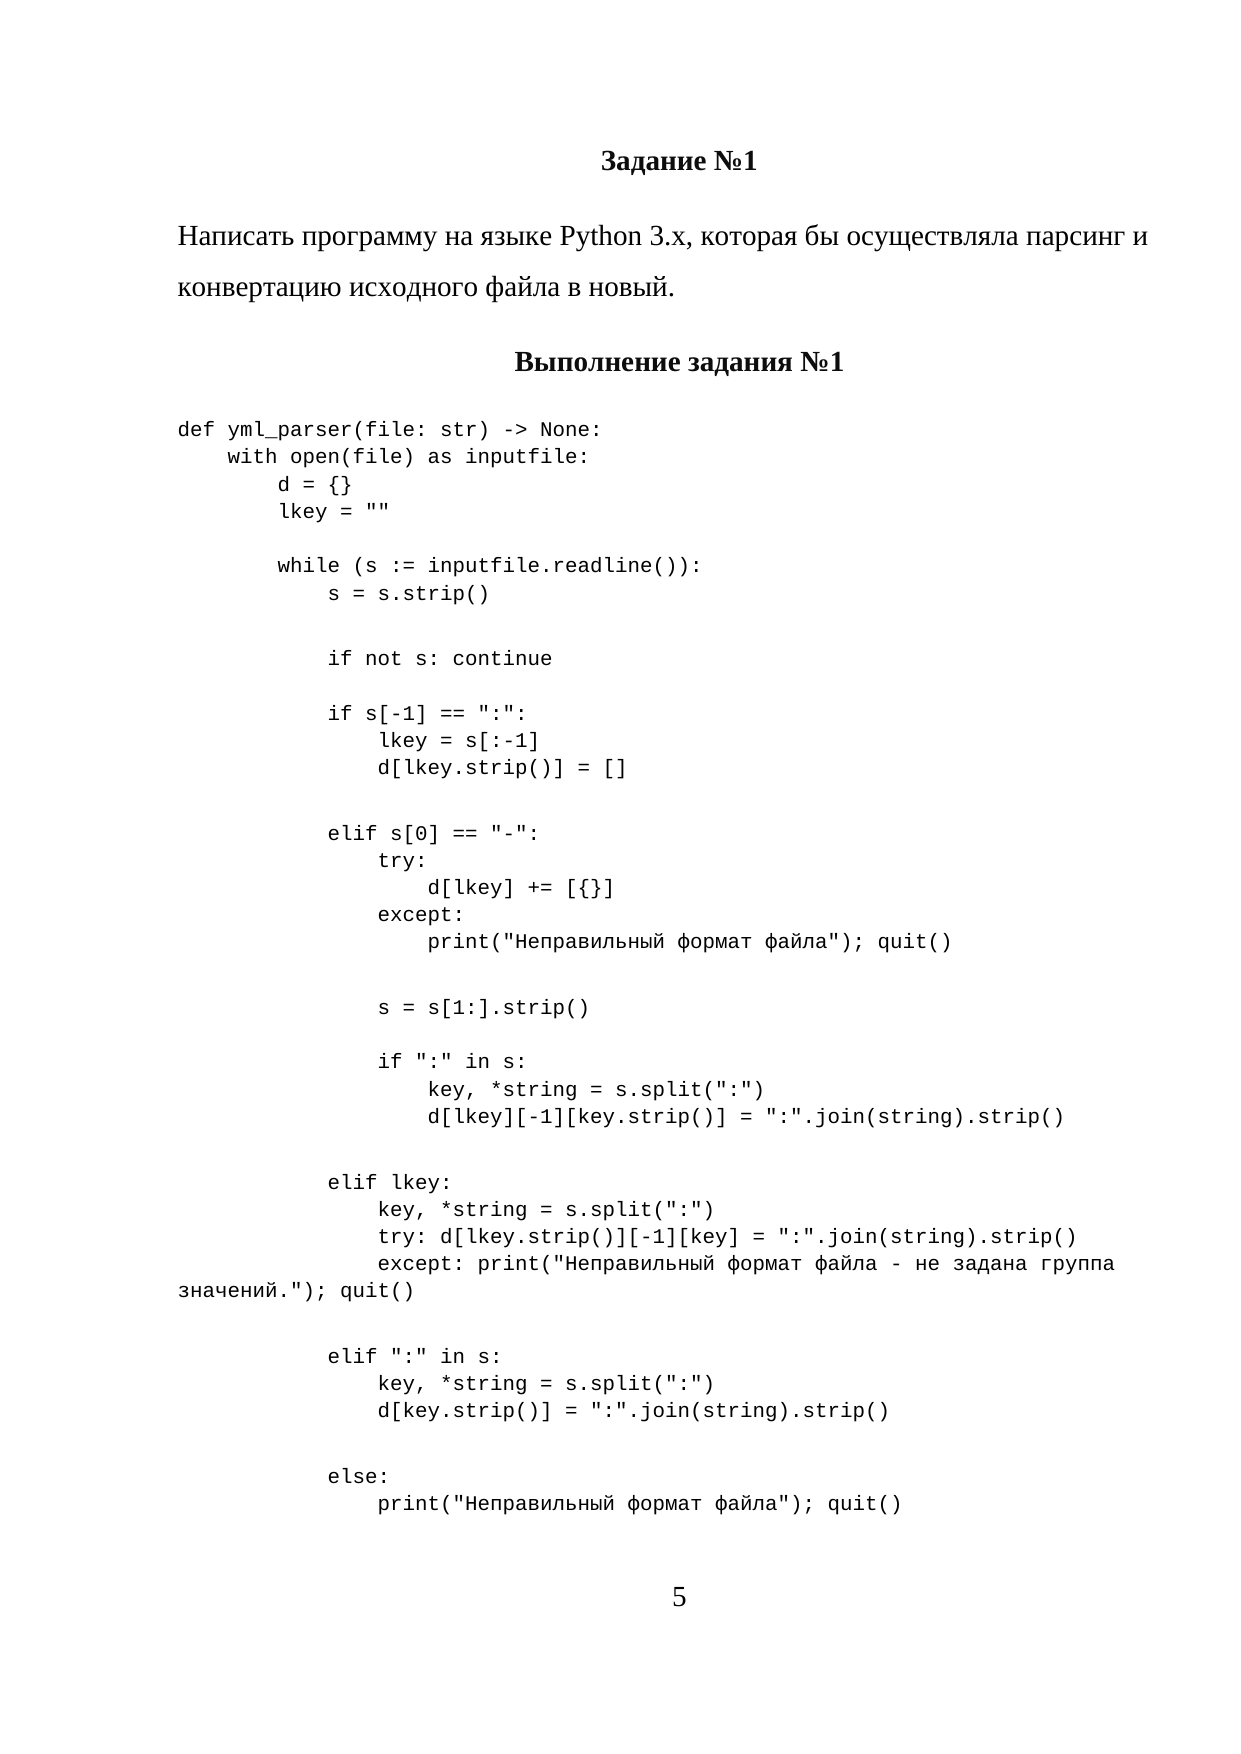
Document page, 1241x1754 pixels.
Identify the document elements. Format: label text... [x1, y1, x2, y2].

text print("Неправильный формат файла"); quit() [177, 931, 1181, 955]
text elif s[0] == "-": [177, 823, 1181, 846]
text print("Неправильный формат файла"); quit() [177, 1493, 1181, 1517]
text Написать программу на языке Python 3.x, которая бы осуществляла парсинг и конвертацию исходного файла в новый. [177, 218, 1181, 302]
text lkey = s[:-1] [177, 730, 1181, 753]
text if not s: continue [177, 648, 1181, 672]
text elif lkey: [177, 1172, 1181, 1195]
text except: print("Неправильный формат файла - не задана группа значений."); quit() [177, 1253, 1181, 1304]
text d[lkey.strip()] = [] [177, 757, 1181, 781]
text key, *string = s.split(":") [177, 1373, 1181, 1397]
text Задание №1 [177, 143, 1181, 177]
text else: [177, 1466, 1181, 1490]
text s = s[1:].strip() [177, 997, 1181, 1021]
text d[lkey] += [{}] [177, 877, 1181, 901]
text if ":" in s: [177, 1052, 1181, 1075]
text key, *string = s.split(":") [177, 1079, 1181, 1102]
text elif ":" in s: [177, 1346, 1181, 1370]
text s = s.strip() [177, 582, 1181, 606]
text Выполнение задания №1 [177, 344, 1181, 378]
text d = {} [177, 474, 1181, 497]
text if s[-1] == ":": [177, 703, 1181, 726]
text while (s := inputfile.readline()): [177, 555, 1181, 579]
text try: d[lkey.strip()][-1][key] = ":".join(string).strip() [177, 1226, 1181, 1250]
text key, *string = s.split(":") [177, 1199, 1181, 1222]
text with open(file) as inputfile: [177, 447, 1181, 470]
text lkey = "" [177, 501, 1181, 524]
text d[key.strip()] = ":".join(string).strip() [177, 1401, 1181, 1424]
text try: [177, 850, 1181, 873]
text d[lkey][-1][key.strip()] = ":".join(string).strip() [177, 1106, 1181, 1129]
text except: [177, 904, 1181, 928]
text def yml_parser(file: str) -> None: [177, 419, 1181, 443]
